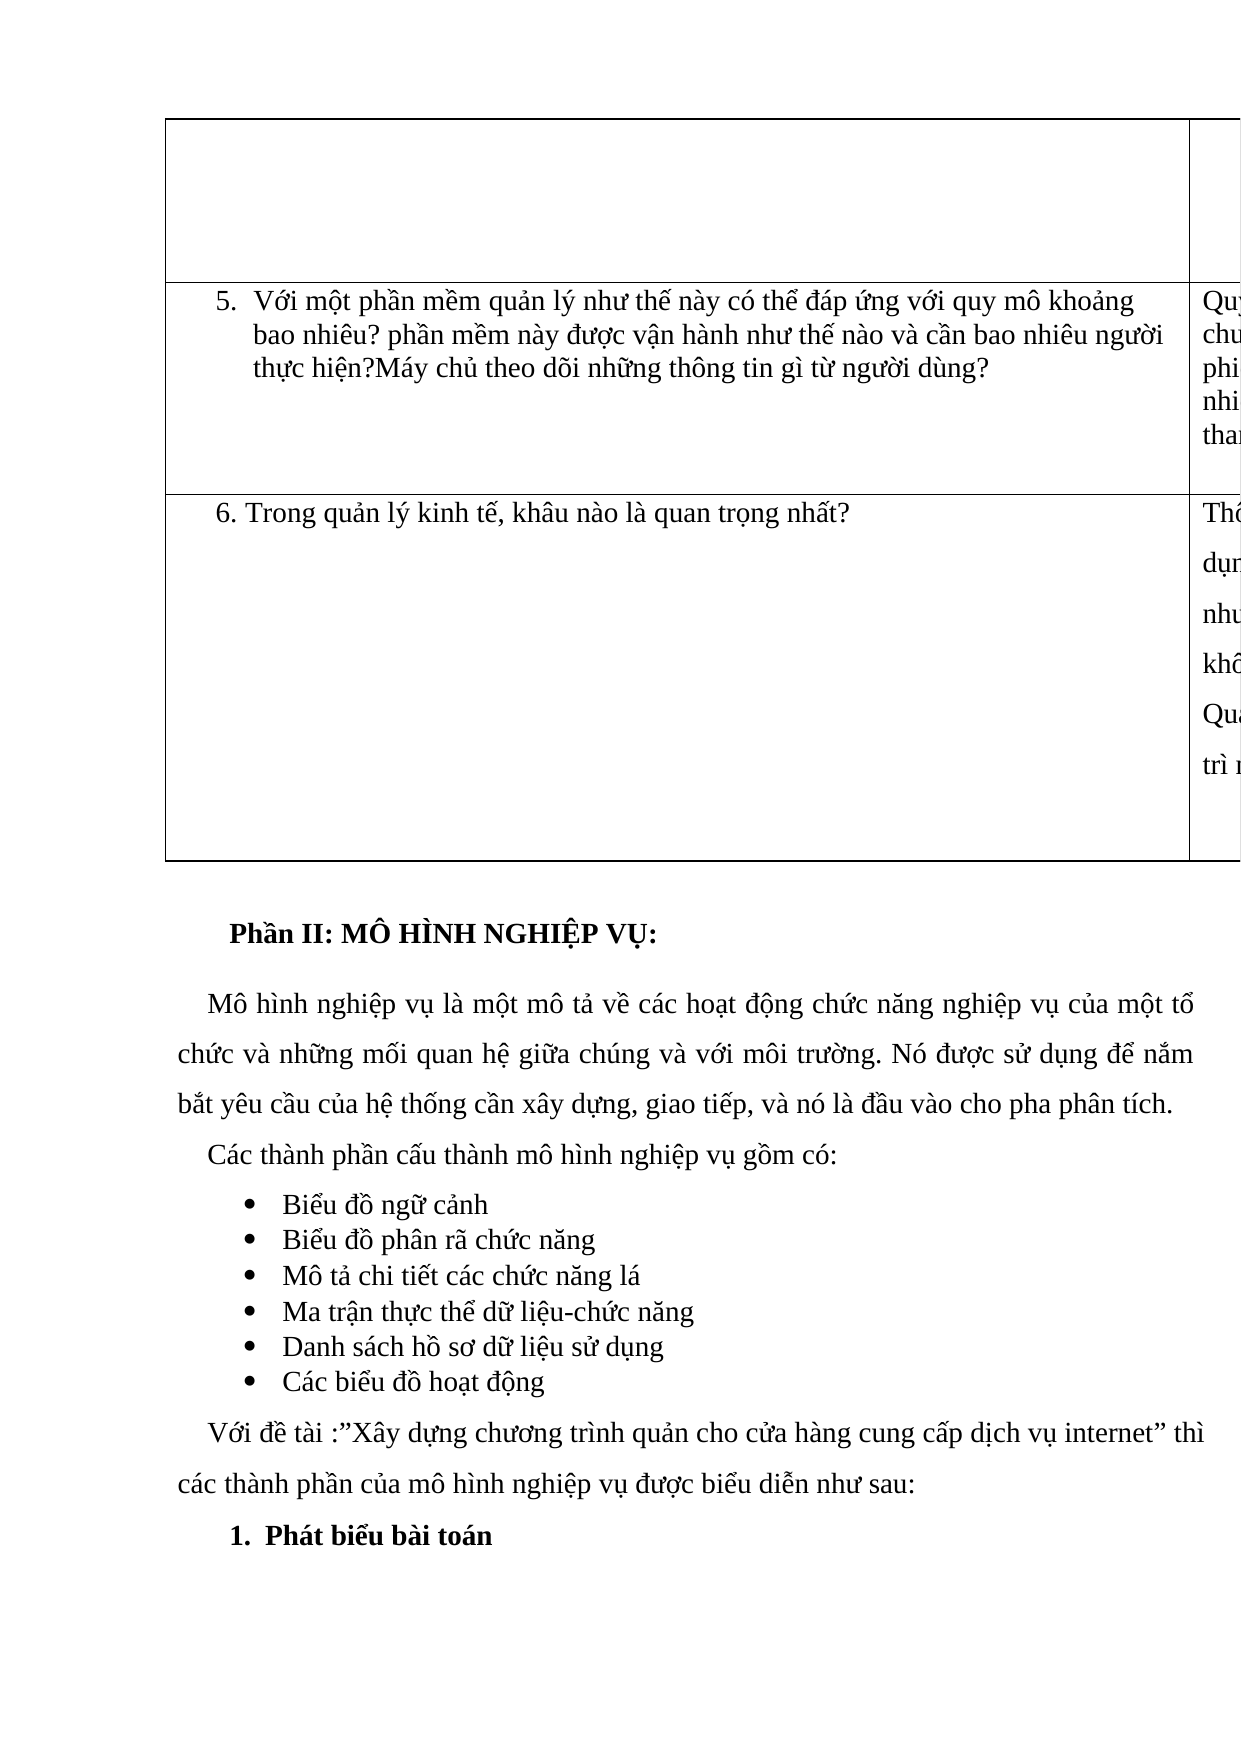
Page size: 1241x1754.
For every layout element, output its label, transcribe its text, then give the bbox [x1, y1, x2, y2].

list Các biểu đồ hoạt động [244, 1364, 1207, 1398]
text Với đề tài :”Xây dựng chương trình quản cho cửa hàng cung cấp dịch vụ internet” thì các thành phần của mô hình nghiệp vụ được biểu diễn như sau: [177, 1415, 1207, 1499]
text Mô hình nghiệp vụ là một mô tả về các hoạt động chức năng nghiệp vụ của một tổ chức và những mối quan hệ giữa chúng và với môi trường. Nó được sử dụng để nắm bắt yêu cầu của hệ thống cần xây dựng, giao tiếp, và nó là đầu vào cho pha phân tích. [177, 986, 1196, 1120]
list Biểu đồ ngữ cảnh [244, 1187, 1207, 1221]
list Danh sách hồ sơ dữ liệu sử dụng [244, 1328, 1207, 1364]
text Các thành phần cấu thành mô hình nghiệp vụ gồm có: [207, 1137, 1207, 1170]
table_cell 5. Với một phần mềm quản lý như thế này có thể đáp ứng với quy mô khoảng bao nhiêu? phần mềm này được vận hành như thế nào và cần bao nhiêu người thực hiện?Máy chủ theo dõi những thông tin gì từ người dùng? [166, 283, 1189, 494]
table_header [1190, 120, 1240, 282]
list Phát biểu bài toán [229, 1518, 1207, 1552]
table_header [166, 120, 1189, 282]
list Ma trận thực thể dữ liệu-chức năng [244, 1292, 1207, 1328]
list Mô tả chi tiết các chức năng lá [244, 1257, 1207, 1292]
table_cell 6. Trong quản lý kinh tế, khâu nào là quan trọng nhất? [166, 495, 1189, 860]
list Biểu đồ phân rã chức năng [244, 1221, 1207, 1257]
text Phần II: MÔ HÌNH NGHIỆP VỤ: [154, 916, 1207, 950]
